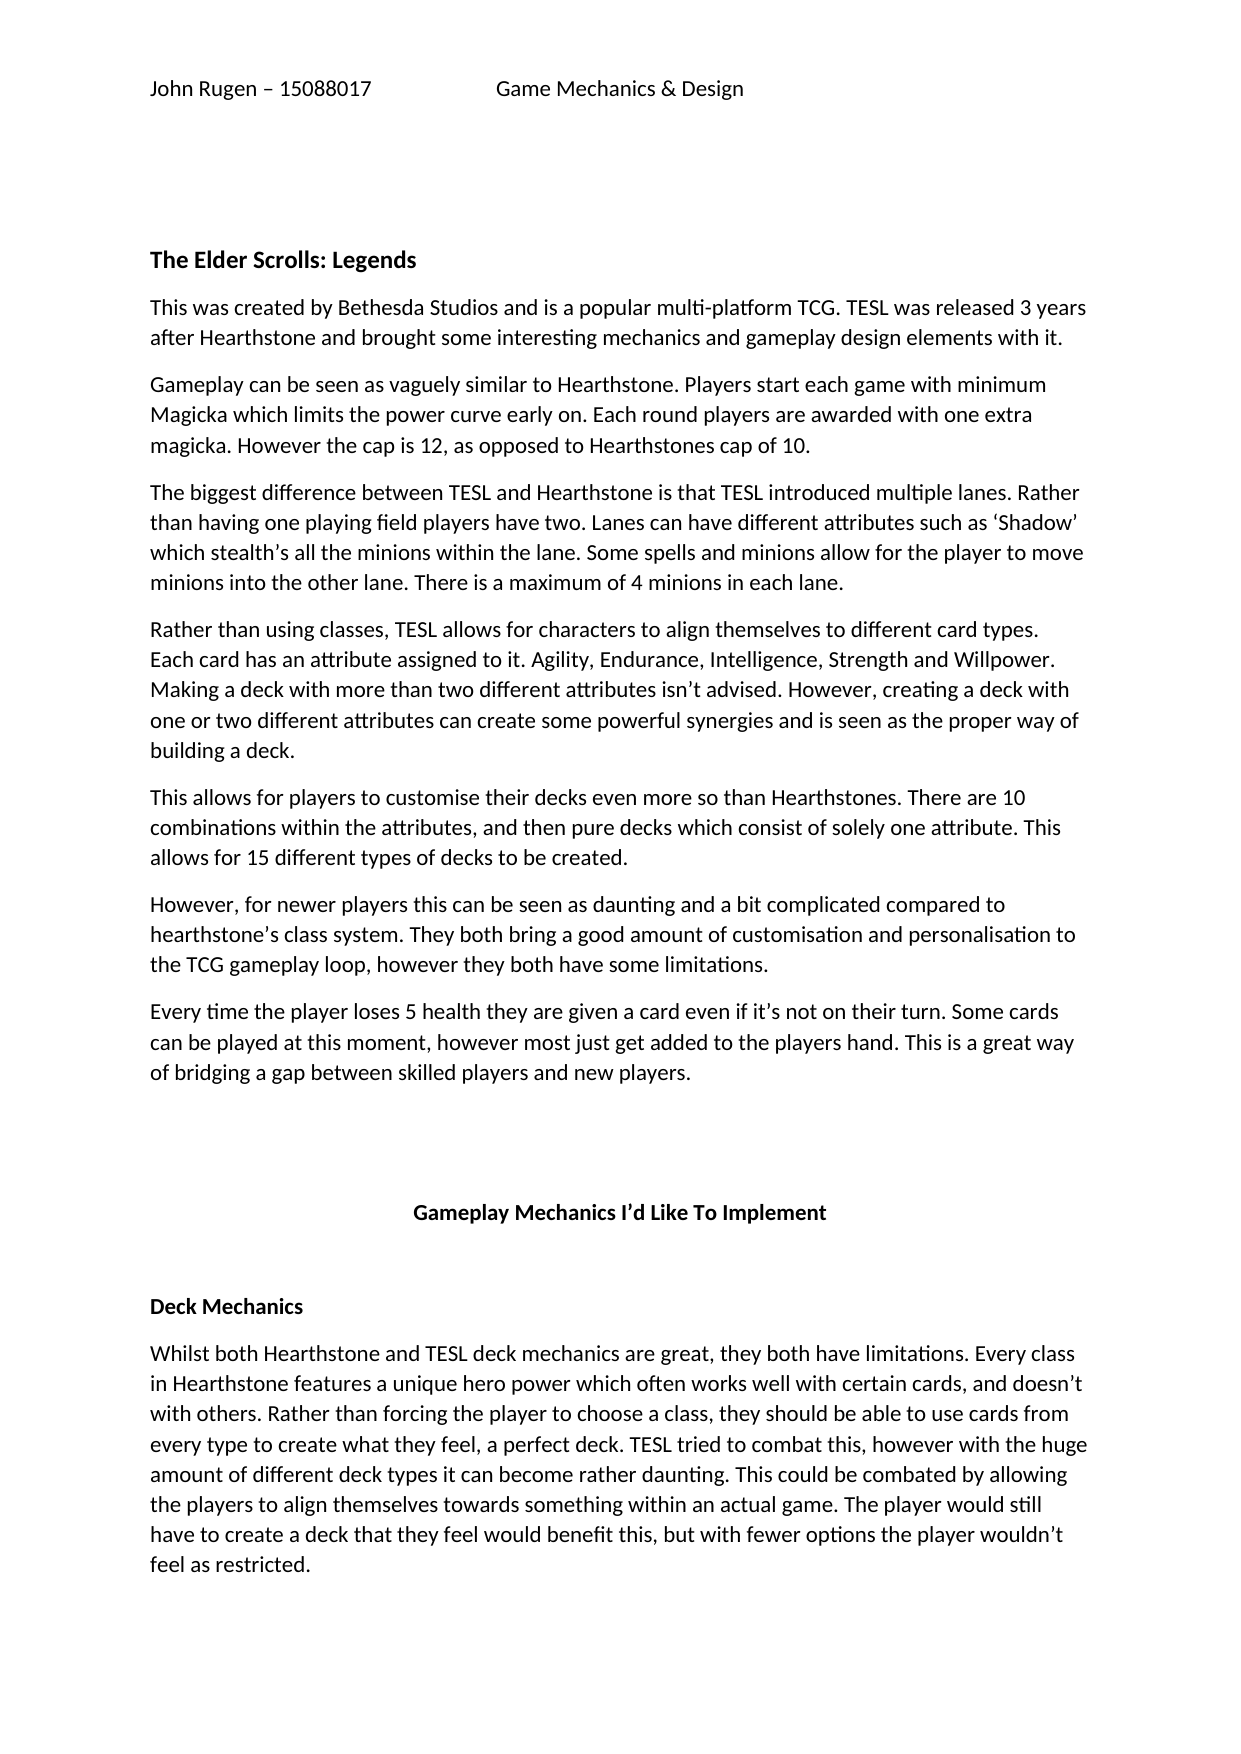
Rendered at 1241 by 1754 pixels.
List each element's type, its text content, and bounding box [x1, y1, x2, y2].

text The Elder Scrolls: Legends [150, 244, 1090, 274]
text The biggest difference between TESL and Hearthstone is that TESL introduced multiple lanes. Rather than having one playing field players have two. Lanes can have different attributes such as ‘Shadow’ which stealth’s all the minions within the lane. Some spells and minions allow for the player to move minions into the other lane. There is a maximum of 4 minions in each lane. [150, 478, 1090, 596]
text Gameplay Mechanics I’d Like To Implement [150, 1198, 1090, 1227]
text Rather than using classes, TESL allows for characters to align themselves to different card types. Each card has an attribute assigned to it. Agility, Endurance, Intelligence, Strength and Willpower. Making a deck with more than two different attributes isn’t advised. However, creating a deck with one or two different attributes can create some powerful synergies and is seen as the proper way of building a deck. [150, 615, 1090, 764]
text However, for newer players this can be seen as daunting and a bit complicated compared to hearthstone’s class system. They both bring a good amount of customisation and personalisation to the TCG gameplay loop, however they both have some limitations. [150, 890, 1090, 979]
text This allows for players to customise their decks even more so than Hearthstones. There are 10 combinations within the attributes, and then pure decks which consist of solely one attribute. This allows for 15 different types of decks to be created. [150, 783, 1090, 871]
text This was created by Bethesda Studios and is a popular multi-platform TCG. TESL was released 3 years after Hearthstone and brought some interesting mechanics and gameplay design elements with it. [150, 293, 1090, 352]
text Deck Mechanics [150, 1292, 1090, 1320]
text Whilst both Hearthstone and TESL deck mechanics are great, they both have limitations. Every class in Hearthstone features a unique hero power which often works well with certain cards, and doesn’t with others. Rather than forcing the player to choose a class, they should be able to use cards from every type to create what they feel, a perfect deck. TESL tried to combat this, however with the huge amount of different deck types it can become rather daunting. This could be combated by allowing the players to align themselves towards something within an actual game. The player would still have to create a deck that they feel would benefit this, but with fewer options the player wouldn’t feel as restricted. [150, 1339, 1090, 1579]
text Every time the player loses 5 health they are given a card even if it’s not on their turn. Some cards can be played at this moment, however most just get added to the players hand. This is a great way of bridging a gap between skilled players and new players. [150, 997, 1090, 1086]
text Gameplay can be seen as vaguely similar to Hearthstone. Players start each game with minimum Magicka which limits the power curve early on. Each round players are awarded with one extra magicka. However the cap is 12, as opposed to Hearthstones cap of 10. [150, 370, 1090, 459]
